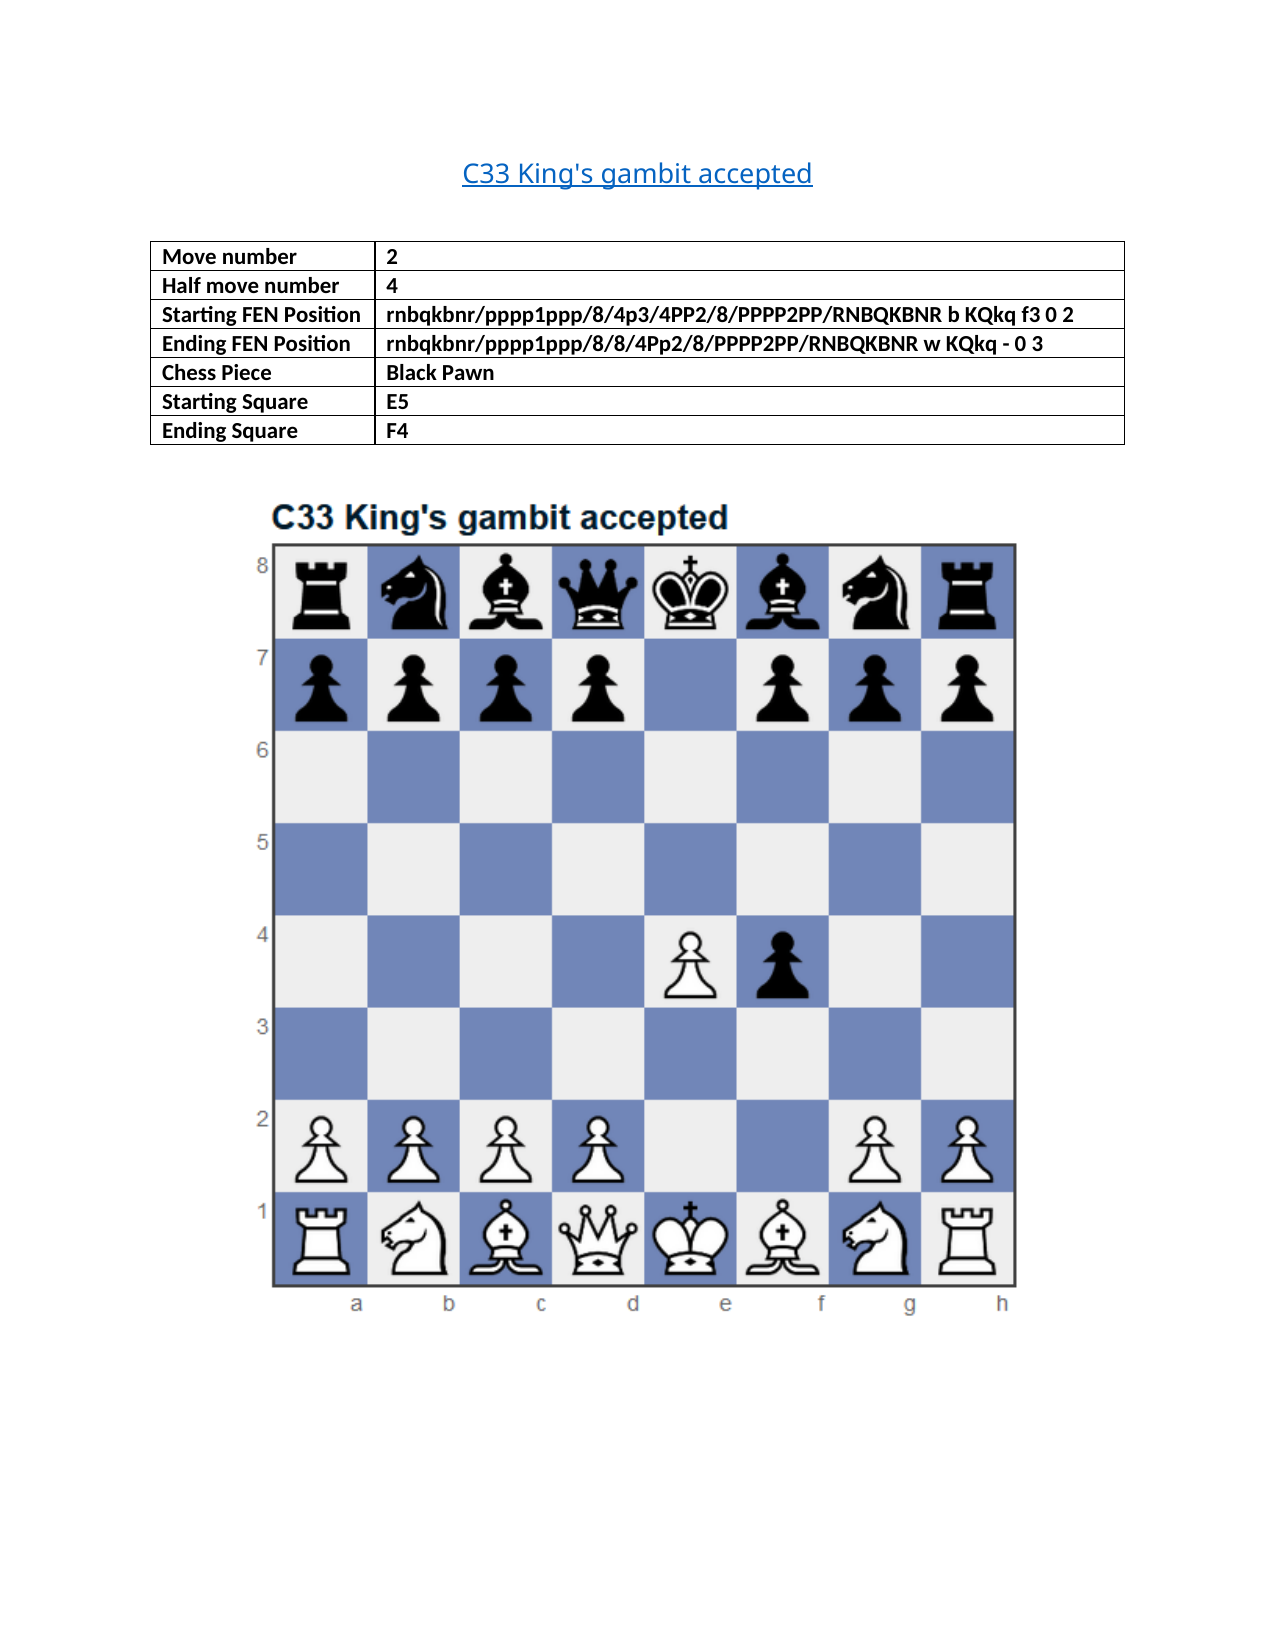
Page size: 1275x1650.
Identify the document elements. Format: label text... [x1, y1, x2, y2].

subtitle C33 King's gambit accepted [150, 154, 1125, 191]
table_cell Black Pawn [376, 358, 1124, 386]
table_header 2 [376, 242, 1124, 270]
table_cell E5 [376, 387, 1124, 415]
picture [252, 492, 1023, 1319]
table_cell rnbqkbnr/pppp1ppp/8/8/4Pp2/8/PPPP2PP/RNBQKBNR w KQkq - 0 3 [376, 329, 1124, 357]
table_cell Half move number [151, 271, 374, 299]
table_cell Ending FEN Position [151, 329, 374, 357]
table_cell 4 [376, 271, 1124, 299]
table_cell rnbqkbnr/pppp1ppp/8/4p3/4PP2/8/PPPP2PP/RNBQKBNR b KQkq f3 0 2 [376, 300, 1124, 328]
table_cell Starting Square [151, 387, 374, 415]
table_cell Ending Square [151, 416, 374, 444]
table_cell Chess Piece [151, 358, 374, 386]
table_header Move number [151, 242, 374, 270]
table_cell Starting FEN Position [151, 300, 374, 328]
table_cell F4 [376, 416, 1124, 444]
